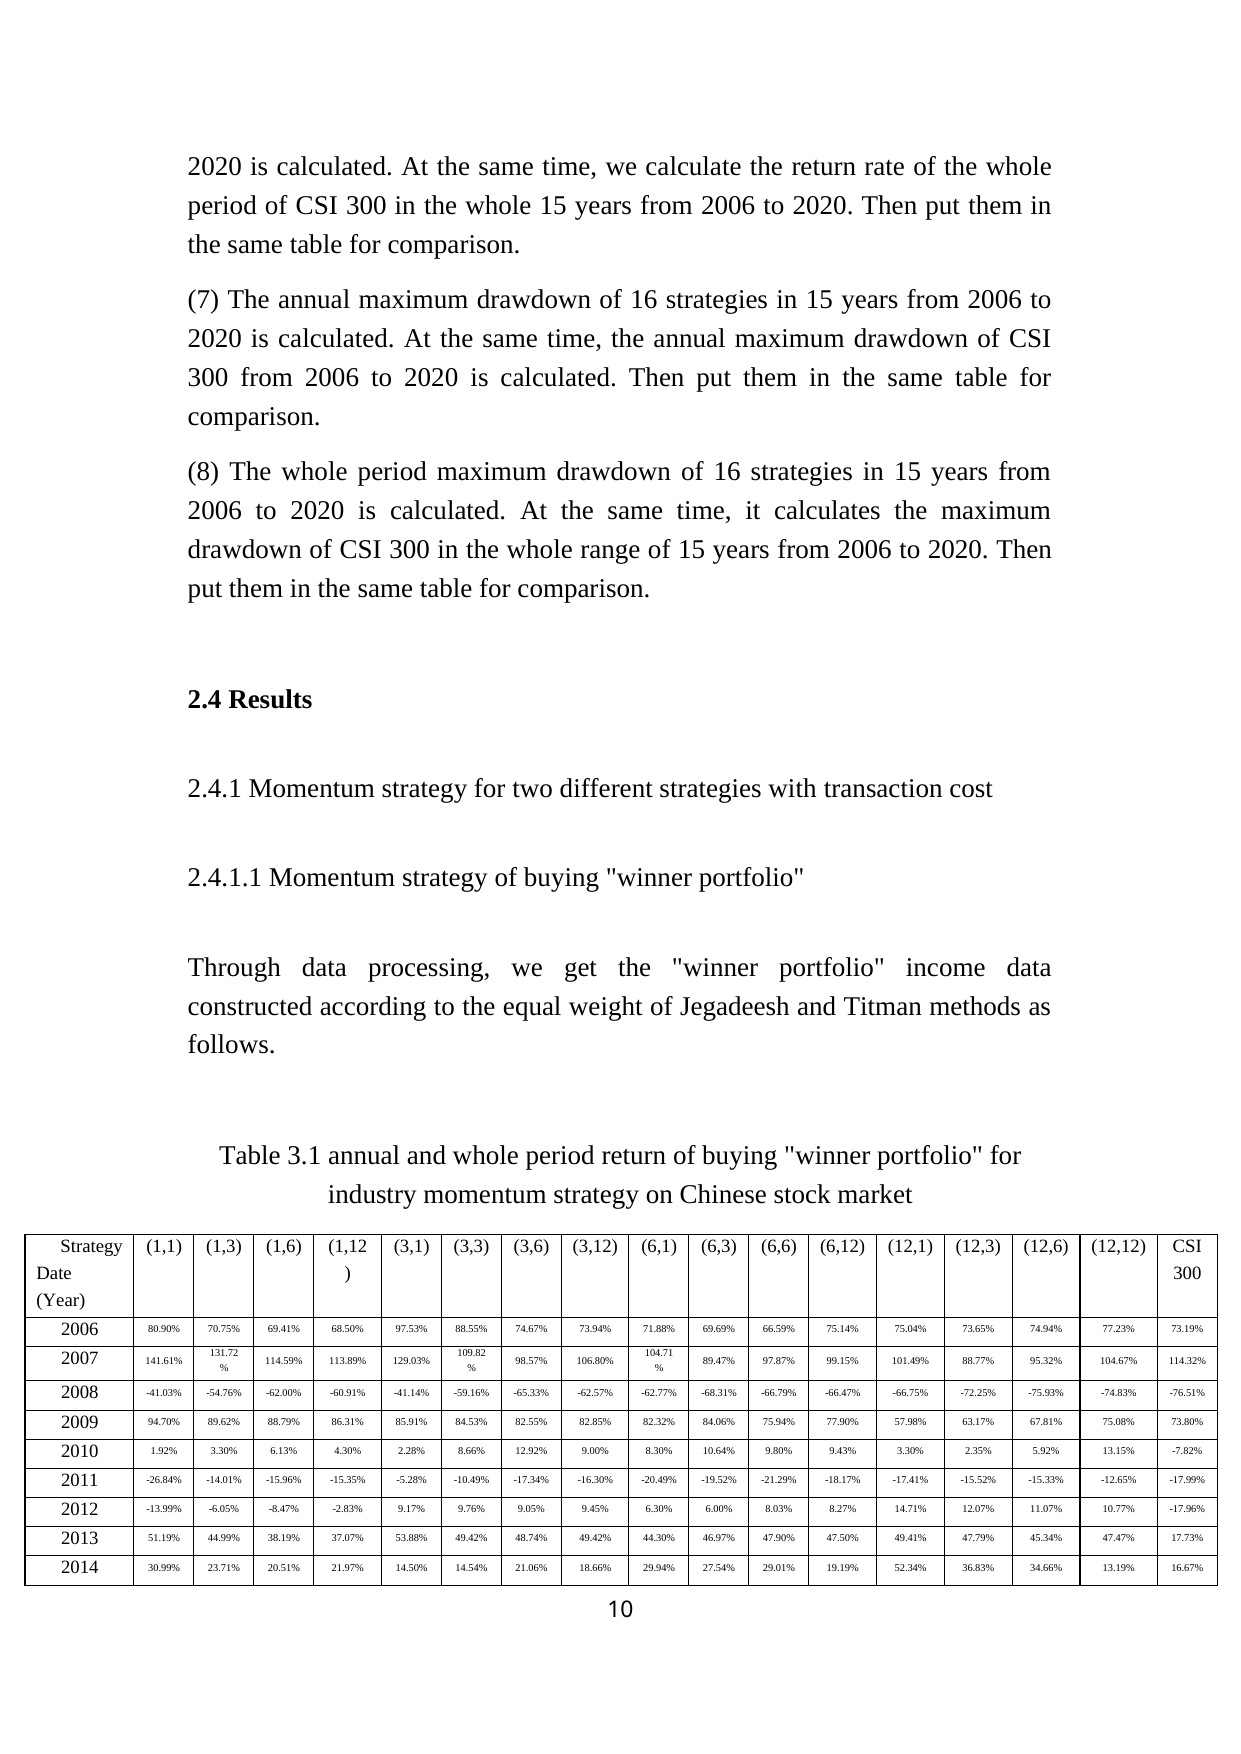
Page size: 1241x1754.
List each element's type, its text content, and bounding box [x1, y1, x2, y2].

table_cell 82.55% [502, 1411, 561, 1439]
table_cell 82.85% [562, 1411, 628, 1439]
table_header (6,6) [749, 1235, 808, 1317]
table_cell 9.00% [562, 1440, 628, 1468]
table_cell 44.30% [629, 1527, 688, 1555]
table_cell 88.55% [442, 1318, 501, 1346]
table_cell 66.59% [749, 1318, 808, 1346]
table_cell 74.94% [1013, 1318, 1079, 1346]
table_cell -60.91% [314, 1381, 381, 1409]
table_cell 17.73% [1158, 1527, 1217, 1555]
table_cell 75.94% [749, 1411, 808, 1439]
table_cell 101.49% [877, 1347, 944, 1380]
table_cell 44.99% [194, 1527, 253, 1555]
table_cell 49.42% [562, 1527, 628, 1555]
table_cell 10.64% [689, 1440, 748, 1468]
table_cell -14.01% [194, 1469, 253, 1497]
table_cell 2.35% [945, 1440, 1012, 1468]
table_cell -62.57% [562, 1381, 628, 1409]
table_cell 109.82% [442, 1347, 501, 1380]
table_cell 94.70% [134, 1411, 193, 1439]
table_cell 53.88% [382, 1527, 441, 1555]
table_cell 52.34% [877, 1556, 944, 1584]
table_cell 75.04% [877, 1318, 944, 1346]
table_cell 46.97% [689, 1527, 748, 1555]
table_cell -10.49% [442, 1469, 501, 1497]
table_cell 82.32% [629, 1411, 688, 1439]
table_cell 47.90% [749, 1527, 808, 1555]
text Table 3.1 annual and whole period return of buying "winner portfolio" for industry momentum strategy on Chinese stock market [187, 1139, 1053, 1209]
table_cell 51.19% [134, 1527, 193, 1555]
table_cell 89.47% [689, 1347, 748, 1380]
table_cell 73.94% [562, 1318, 628, 1346]
table_cell 70.75% [194, 1318, 253, 1346]
table_cell 63.17% [945, 1411, 1012, 1439]
table_cell 11.07% [1013, 1498, 1079, 1526]
table_cell 14.50% [382, 1556, 441, 1584]
table_cell 20.51% [254, 1556, 313, 1584]
table_cell 12.92% [502, 1440, 561, 1468]
table_cell 30.99% [134, 1556, 193, 1584]
table_cell 75.08% [1081, 1411, 1157, 1439]
table_cell -21.29% [749, 1469, 808, 1497]
table_cell 13.19% [1081, 1556, 1157, 1584]
table_cell 9.76% [442, 1498, 501, 1526]
table_cell -16.30% [562, 1469, 628, 1497]
text Through data processing, we get the "winner portfolio" income data constructed according to the equal weight of Jegadeesh and Titman methods as follows. [187, 951, 1053, 1059]
table_cell 8.66% [442, 1440, 501, 1468]
table_header (12,6) [1013, 1235, 1079, 1317]
table_cell 45.34% [1013, 1527, 1079, 1555]
table_cell 2006 [26, 1318, 133, 1346]
subtitle 2.4.1.1 Momentum strategy of buying "winner portfolio" [187, 861, 1053, 893]
table_cell 99.15% [809, 1347, 876, 1380]
table_cell 16.67% [1158, 1556, 1217, 1584]
table_cell 88.79% [254, 1411, 313, 1439]
table_cell 98.57% [502, 1347, 561, 1380]
table_cell 21.97% [314, 1556, 381, 1584]
table_cell 18.66% [562, 1556, 628, 1584]
subtitle 2.4.1 Momentum strategy for two different strategies with transaction cost [187, 772, 1053, 803]
table_header (12,3) [945, 1235, 1012, 1317]
table_cell 80.90% [134, 1318, 193, 1346]
table_header (6,3) [689, 1235, 748, 1317]
table_cell 14.54% [442, 1556, 501, 1584]
table_cell -5.28% [382, 1469, 441, 1497]
table_cell 8.27% [809, 1498, 876, 1526]
table_header (6,12) [809, 1235, 876, 1317]
table_cell 36.83% [945, 1556, 1012, 1584]
table_header (12,1) [877, 1235, 944, 1317]
table_cell -62.00% [254, 1381, 313, 1409]
table_cell -26.84% [134, 1469, 193, 1497]
table_cell -76.51% [1158, 1381, 1217, 1409]
table_cell -15.33% [1013, 1469, 1079, 1497]
table_cell 104.71% [629, 1347, 688, 1380]
table_cell 37.07% [314, 1527, 381, 1555]
table_cell 13.15% [1081, 1440, 1157, 1468]
table_cell 47.50% [809, 1527, 876, 1555]
table_cell 8.30% [629, 1440, 688, 1468]
table_cell 9.17% [382, 1498, 441, 1526]
table_cell 2007 [26, 1347, 133, 1380]
table_cell -2.83% [314, 1498, 381, 1526]
table_cell 9.43% [809, 1440, 876, 1468]
table_cell 89.62% [194, 1411, 253, 1439]
table_cell -68.31% [689, 1381, 748, 1409]
table_cell 47.47% [1081, 1527, 1157, 1555]
table_cell 9.05% [502, 1498, 561, 1526]
table_cell 2014 [26, 1556, 133, 1584]
table_cell -75.93% [1013, 1381, 1079, 1409]
table_cell 97.87% [749, 1347, 808, 1380]
table_cell 6.00% [689, 1498, 748, 1526]
table_cell 77.90% [809, 1411, 876, 1439]
table_header (1,1) [134, 1235, 193, 1317]
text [187, 150, 1053, 259]
table_cell 2008 [26, 1381, 133, 1409]
table_cell -7.82% [1158, 1440, 1217, 1468]
table_cell 3.30% [194, 1440, 253, 1468]
table_header (1,6) [254, 1235, 313, 1317]
table_header (3,6) [502, 1235, 561, 1317]
table_cell -74.83% [1081, 1381, 1157, 1409]
table_header (3,3) [442, 1235, 501, 1317]
table_cell -62.77% [629, 1381, 688, 1409]
table_cell -66.47% [809, 1381, 876, 1409]
table_cell -41.14% [382, 1381, 441, 1409]
table_cell 86.31% [314, 1411, 381, 1439]
table_cell 3.30% [877, 1440, 944, 1468]
table_cell 75.14% [809, 1318, 876, 1346]
table_cell -41.03% [134, 1381, 193, 1409]
table_cell 95.32% [1013, 1347, 1079, 1380]
table_cell -66.75% [877, 1381, 944, 1409]
table_header (6,1) [629, 1235, 688, 1317]
table_cell 12.07% [945, 1498, 1012, 1526]
table_cell 97.53% [382, 1318, 441, 1346]
table_cell 34.66% [1013, 1556, 1079, 1584]
text (8) The whole period maximum drawdown of 16 strategies in 15 years from 2006 to 2020 is calculated. At the same time, it calculates the maximum drawdown of CSI 300 in the whole range of 15 years from 2006 to 2020. Then put them in the same table for comparison. [187, 455, 1053, 603]
table_cell 73.65% [945, 1318, 1012, 1346]
table_cell 10.77% [1081, 1498, 1157, 1526]
table_cell 38.19% [254, 1527, 313, 1555]
table_cell -19.52% [689, 1469, 748, 1497]
table_cell 6.30% [629, 1498, 688, 1526]
table_cell 131.72% [194, 1347, 253, 1380]
table_cell 68.50% [314, 1318, 381, 1346]
table_cell 2011 [26, 1469, 133, 1497]
table_cell 49.42% [442, 1527, 501, 1555]
table_cell 27.54% [689, 1556, 748, 1584]
table_cell -59.16% [442, 1381, 501, 1409]
table_header (1,12) [314, 1235, 381, 1317]
table_cell 57.98% [877, 1411, 944, 1439]
table_cell 8.03% [749, 1498, 808, 1526]
table_cell 77.23% [1081, 1318, 1157, 1346]
table_cell -66.79% [749, 1381, 808, 1409]
table_cell 23.71% [194, 1556, 253, 1584]
table_cell 49.41% [877, 1527, 944, 1555]
table_header Strategy Date (Year) [26, 1235, 133, 1317]
table_cell -20.49% [629, 1469, 688, 1497]
table_header (3,12) [562, 1235, 628, 1317]
table_cell 2013 [26, 1527, 133, 1555]
table_cell 21.06% [502, 1556, 561, 1584]
table_cell 9.80% [749, 1440, 808, 1468]
table_cell 129.03% [382, 1347, 441, 1380]
table_cell 2009 [26, 1411, 133, 1439]
table_cell 2.28% [382, 1440, 441, 1468]
table_cell -15.52% [945, 1469, 1012, 1497]
table_cell -8.47% [254, 1498, 313, 1526]
table_cell 9.45% [562, 1498, 628, 1526]
table_cell -15.35% [314, 1469, 381, 1497]
table_header (1,3) [194, 1235, 253, 1317]
table_header (3,1) [382, 1235, 441, 1317]
table_cell -18.17% [809, 1469, 876, 1497]
table_cell -6.05% [194, 1498, 253, 1526]
table_cell 113.89% [314, 1347, 381, 1380]
table_cell -17.41% [877, 1469, 944, 1497]
table_cell -17.96% [1158, 1498, 1217, 1526]
table_cell -15.96% [254, 1469, 313, 1497]
table_cell 48.74% [502, 1527, 561, 1555]
table_cell 69.69% [689, 1318, 748, 1346]
table_cell 29.94% [629, 1556, 688, 1584]
table_cell -17.99% [1158, 1469, 1217, 1497]
table_cell 104.67% [1081, 1347, 1157, 1380]
table_cell 2012 [26, 1498, 133, 1526]
table_cell 2010 [26, 1440, 133, 1468]
table_cell 74.67% [502, 1318, 561, 1346]
table_cell 141.61% [134, 1347, 193, 1380]
table_cell 69.41% [254, 1318, 313, 1346]
table_cell -13.99% [134, 1498, 193, 1526]
table_cell 114.32% [1158, 1347, 1217, 1380]
table_cell 73.80% [1158, 1411, 1217, 1439]
table_cell 114.59% [254, 1347, 313, 1380]
subtitle 2.4 Results [187, 683, 1053, 714]
table_cell 5.92% [1013, 1440, 1079, 1468]
text (7) The annual maximum drawdown of 16 strategies in 15 years from 2006 to 2020 is calculated. At the same time, the annual maximum drawdown of CSI 300 from 2006 to 2020 is calculated. Then put them in the same table for comparison. [187, 283, 1053, 431]
table_cell 19.19% [809, 1556, 876, 1584]
table_cell 106.80% [562, 1347, 628, 1380]
table_header CSI 300 [1158, 1235, 1217, 1317]
table_cell -12.65% [1081, 1469, 1157, 1497]
table_cell 84.53% [442, 1411, 501, 1439]
table_cell 84.06% [689, 1411, 748, 1439]
table_cell 1.92% [134, 1440, 193, 1468]
table_cell -54.76% [194, 1381, 253, 1409]
table_cell 71.88% [629, 1318, 688, 1346]
table_header (12,12) [1081, 1235, 1157, 1317]
table_cell 47.79% [945, 1527, 1012, 1555]
table_cell 67.81% [1013, 1411, 1079, 1439]
table_cell 4.30% [314, 1440, 381, 1468]
table_cell 29.01% [749, 1556, 808, 1584]
table_cell 88.77% [945, 1347, 1012, 1380]
table_cell 14.71% [877, 1498, 944, 1526]
table_cell -17.34% [502, 1469, 561, 1497]
table_cell 85.91% [382, 1411, 441, 1439]
table_cell 6.13% [254, 1440, 313, 1468]
table_cell -65.33% [502, 1381, 561, 1409]
table_cell -72.25% [945, 1381, 1012, 1409]
table_cell 73.19% [1158, 1318, 1217, 1346]
